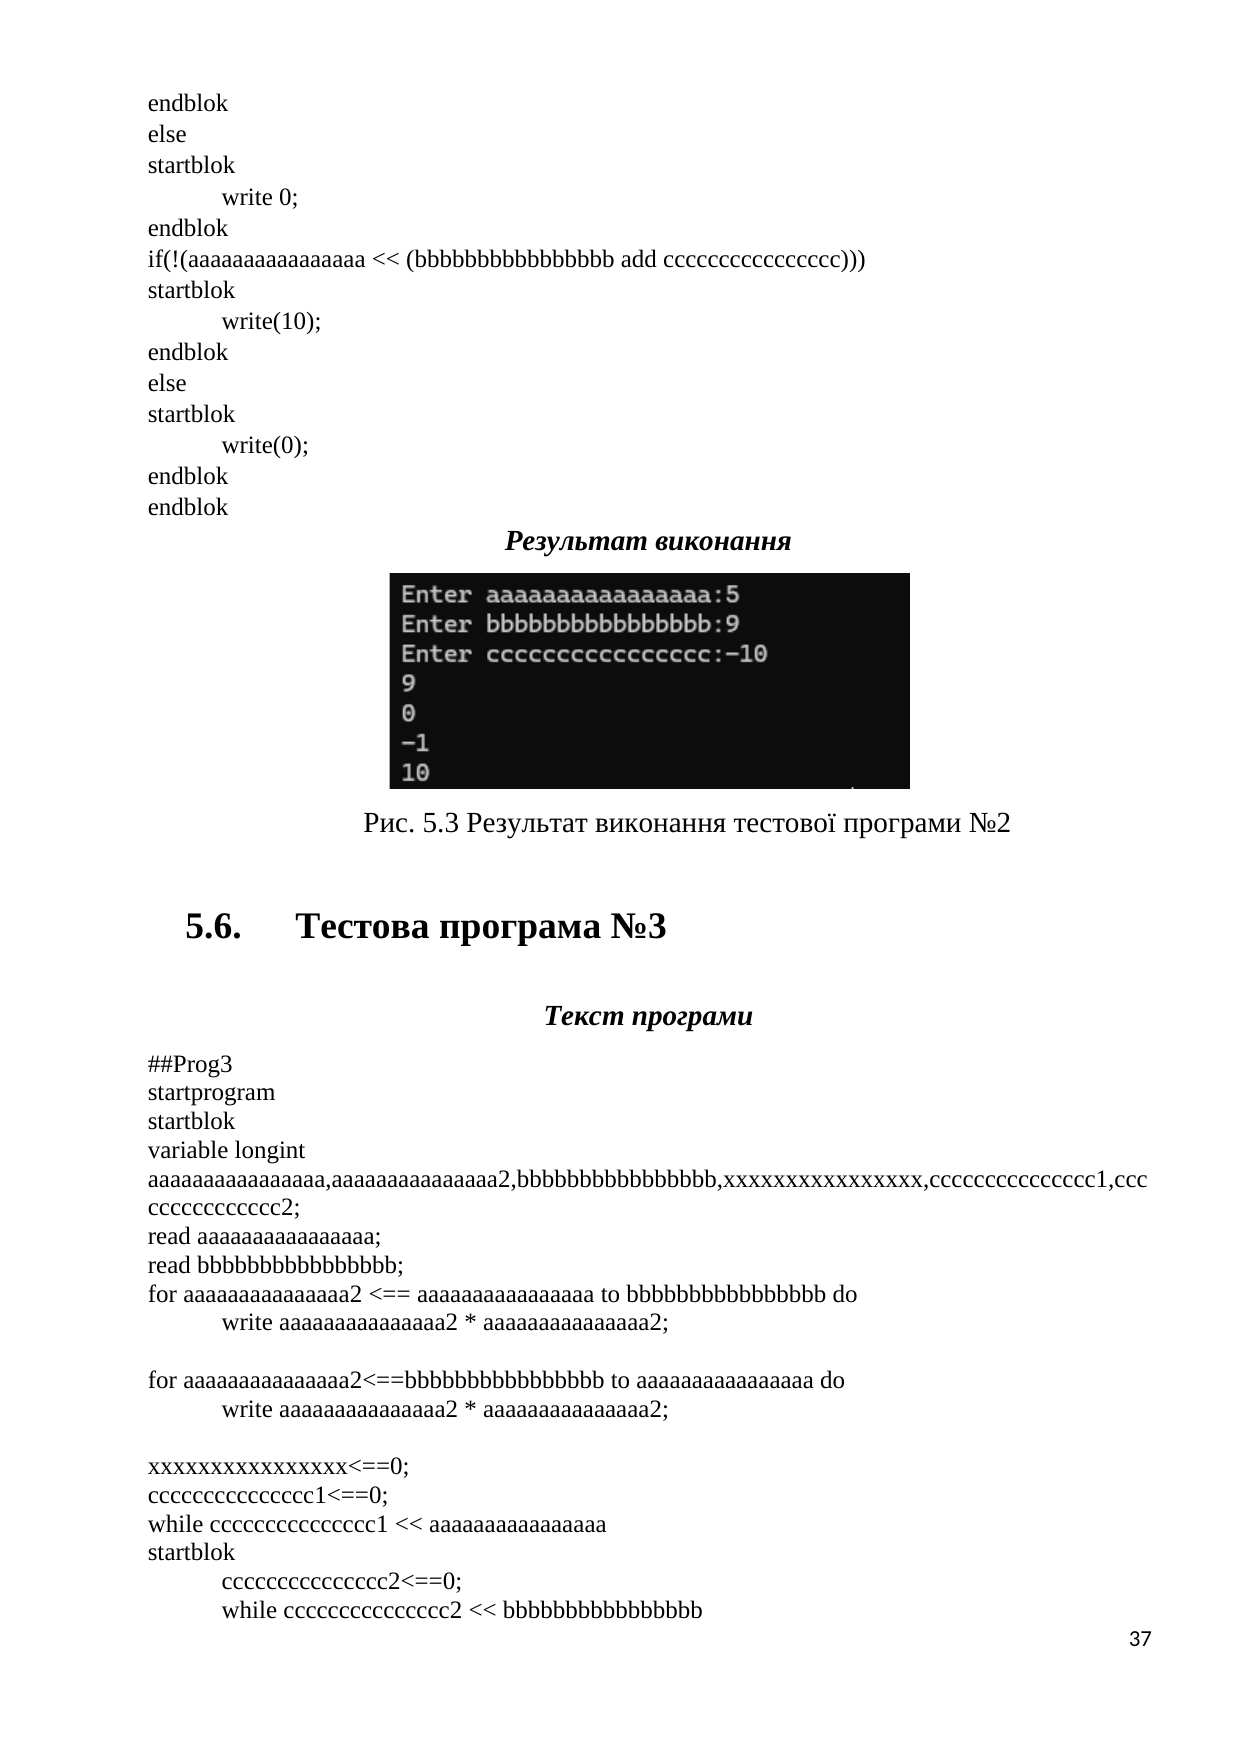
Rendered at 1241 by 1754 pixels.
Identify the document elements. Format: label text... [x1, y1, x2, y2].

text endblok [148, 337, 1152, 366]
picture [389, 573, 910, 789]
text write(10); [148, 306, 1152, 334]
text endblok [148, 492, 1152, 521]
text endblok [148, 461, 1152, 490]
text if(!(aaaaaaaaaaaaaaaa << (bbbbbbbbbbbbbbbb add cccccccccccccccc))) [148, 244, 1152, 272]
text startprogram [148, 1077, 1152, 1106]
text startblok [148, 151, 1152, 179]
text write(0); [148, 430, 1152, 459]
text for aaaaaaaaaaaaaaa2 <== aaaaaaaaaaaaaaaa to bbbbbbbbbbbbbbbb do [148, 1279, 1152, 1307]
text else [148, 368, 1152, 397]
text ##Prog3 [148, 1049, 1152, 1077]
text endblok [148, 88, 1152, 117]
text Результат виконання [148, 523, 1152, 557]
text ccccccccccccccc1<==0; [148, 1480, 1152, 1509]
text variable longint aaaaaaaaaaaaaaaa,aaaaaaaaaaaaaaa2,bbbbbbbbbbbbbbbb,xxxxxxxxxxxxxxxx,ccccccccccccccc1,ccccccccccccccc2; [148, 1135, 1152, 1221]
text while ccccccccccccccc1 << aaaaaaaaaaaaaaaa [148, 1509, 1152, 1537]
text for aaaaaaaaaaaaaaa2<==bbbbbbbbbbbbbbbb to aaaaaaaaaaaaaaaa do [148, 1365, 1152, 1394]
text else [148, 119, 1152, 148]
text Текст програми [148, 998, 1152, 1032]
text read bbbbbbbbbbbbbbbb; [148, 1250, 1152, 1279]
text xxxxxxxxxxxxxxxx<==0; [148, 1451, 1152, 1480]
text Рис. 5.3 Результат виконання тестової програми №2 [223, 806, 1152, 839]
text ccccccccccccccc2<==0; [148, 1566, 1152, 1595]
text endblok [148, 213, 1152, 241]
text startblok [148, 1106, 1152, 1135]
text write aaaaaaaaaaaaaaa2 * aaaaaaaaaaaaaaa2; [148, 1394, 1152, 1422]
text write aaaaaaaaaaaaaaa2 * aaaaaaaaaaaaaaa2; [148, 1307, 1152, 1336]
text Тестова програма №3 [185, 904, 1152, 947]
text startblok [148, 275, 1152, 303]
text while ccccccccccccccc2 << bbbbbbbbbbbbbbbb [148, 1595, 1152, 1624]
text startblok [148, 399, 1152, 428]
text write 0; [148, 182, 1152, 210]
text read aaaaaaaaaaaaaaaa; [148, 1221, 1152, 1250]
text startblok [148, 1537, 1152, 1566]
